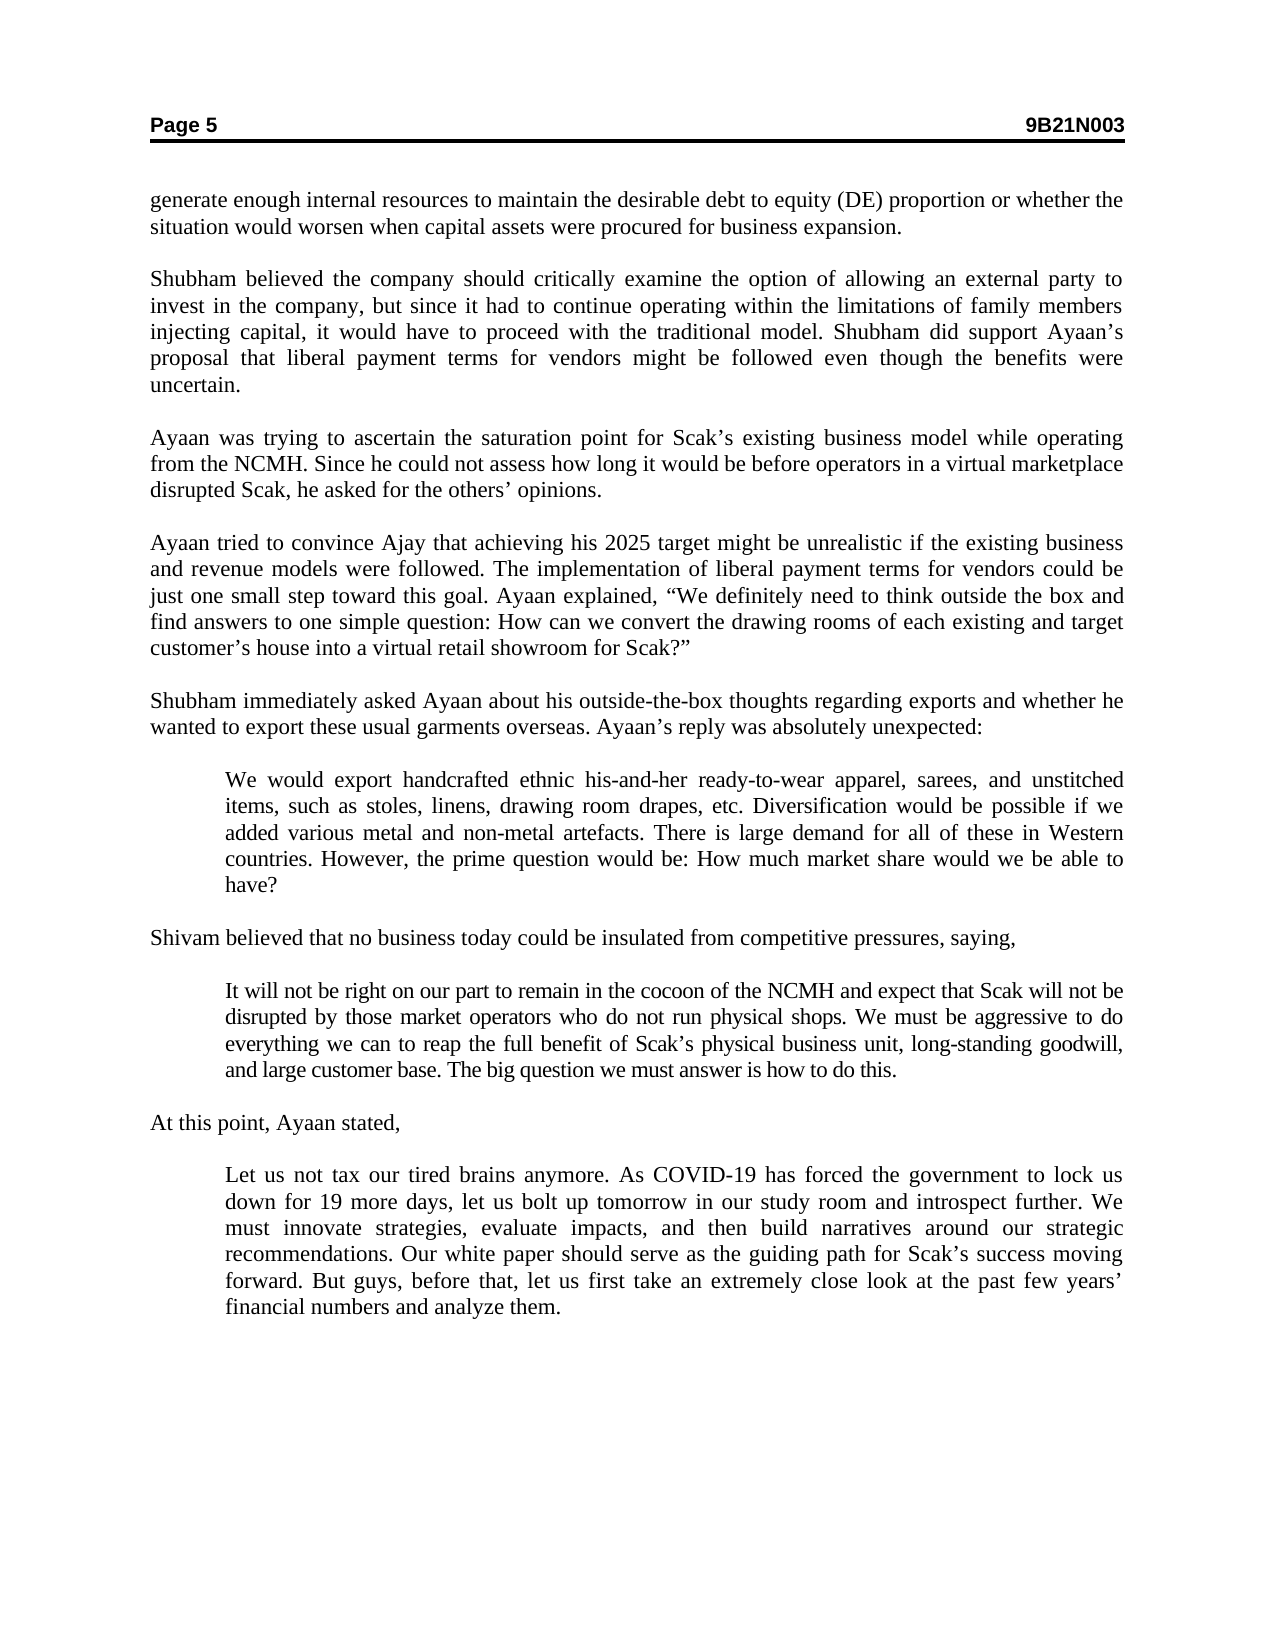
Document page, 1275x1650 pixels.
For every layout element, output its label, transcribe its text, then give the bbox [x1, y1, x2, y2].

text It will not be right on our part to remain in the cocoon of the NCMH and expect that Scak will not be disrupted by those market operators who do not run physical shops. We must be aggressive to do everything we can to reap the full benefit of Scak’s physical business unit, long-standing goodwill, and large customer base. The big question we must answer is how to do this. [225, 977, 1125, 1082]
text At this point, Ayaan stated, [150, 1109, 1125, 1135]
text Let us not tax our tired brains anymore. As COVID-19 has forced the government to lock us down for 19 more days, let us bolt up tomorrow in our study room and introspect further. We must innovate strategies, evaluate impacts, and then build narratives around our strategic recommendations. Our white paper should serve as the guiding path for Scak’s success moving forward. But guys, before that, let us first take an extremely close look at the past few years’ financial numbers and analyze them. [225, 1161, 1125, 1319]
text Shubham immediately asked Ayaan about his outside-the-box thoughts regarding exports and whether he wanted to export these usual garments overseas. Ayaan’s reply was absolutely unexpected: [150, 687, 1125, 740]
text Shubham believed the company should critically examine the option of allowing an external party to invest in the company, but since it had to continue operating within the limitations of family members injecting capital, it would have to proceed with the traditional model. Shubham did support Ayaan’s proposal that liberal payment terms for vendors might be followed even though the benefits were uncertain. [150, 265, 1125, 397]
text Ayaan was trying to ascertain the saturation point for Scak’s existing business model while operating from the NCMH. Since he could not assess how long it would be before operators in a virtual marketplace disrupted Scak, he asked for the others’ opinions. [150, 423, 1125, 503]
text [150, 186, 1125, 239]
text Shivam believed that no business today could be insulated from competitive pressures, saying, [150, 924, 1125, 951]
text Ayaan tried to convince Ajay that achieving his 2025 target might be unrealistic if the existing business and revenue models were followed. The implementation of liberal payment terms for vendors could be just one small step toward this goal. Ayaan explained, “We definitely need to think outside the box and find answers to one simple question: How can we convert the drawing rooms of each existing and target customer’s house into a virtual retail showroom for Scak?” [150, 529, 1125, 661]
text We would export handcrafted ethnic his-and-her ready-to-wear apparel, sarees, and unstitched items, such as stoles, linens, drawing room drapes, etc. Diversification would be possible if we added various metal and non-metal artefacts. There is large demand for all of these in Western countries. However, the prime question would be: How much market share would we be able to have? [225, 766, 1125, 898]
